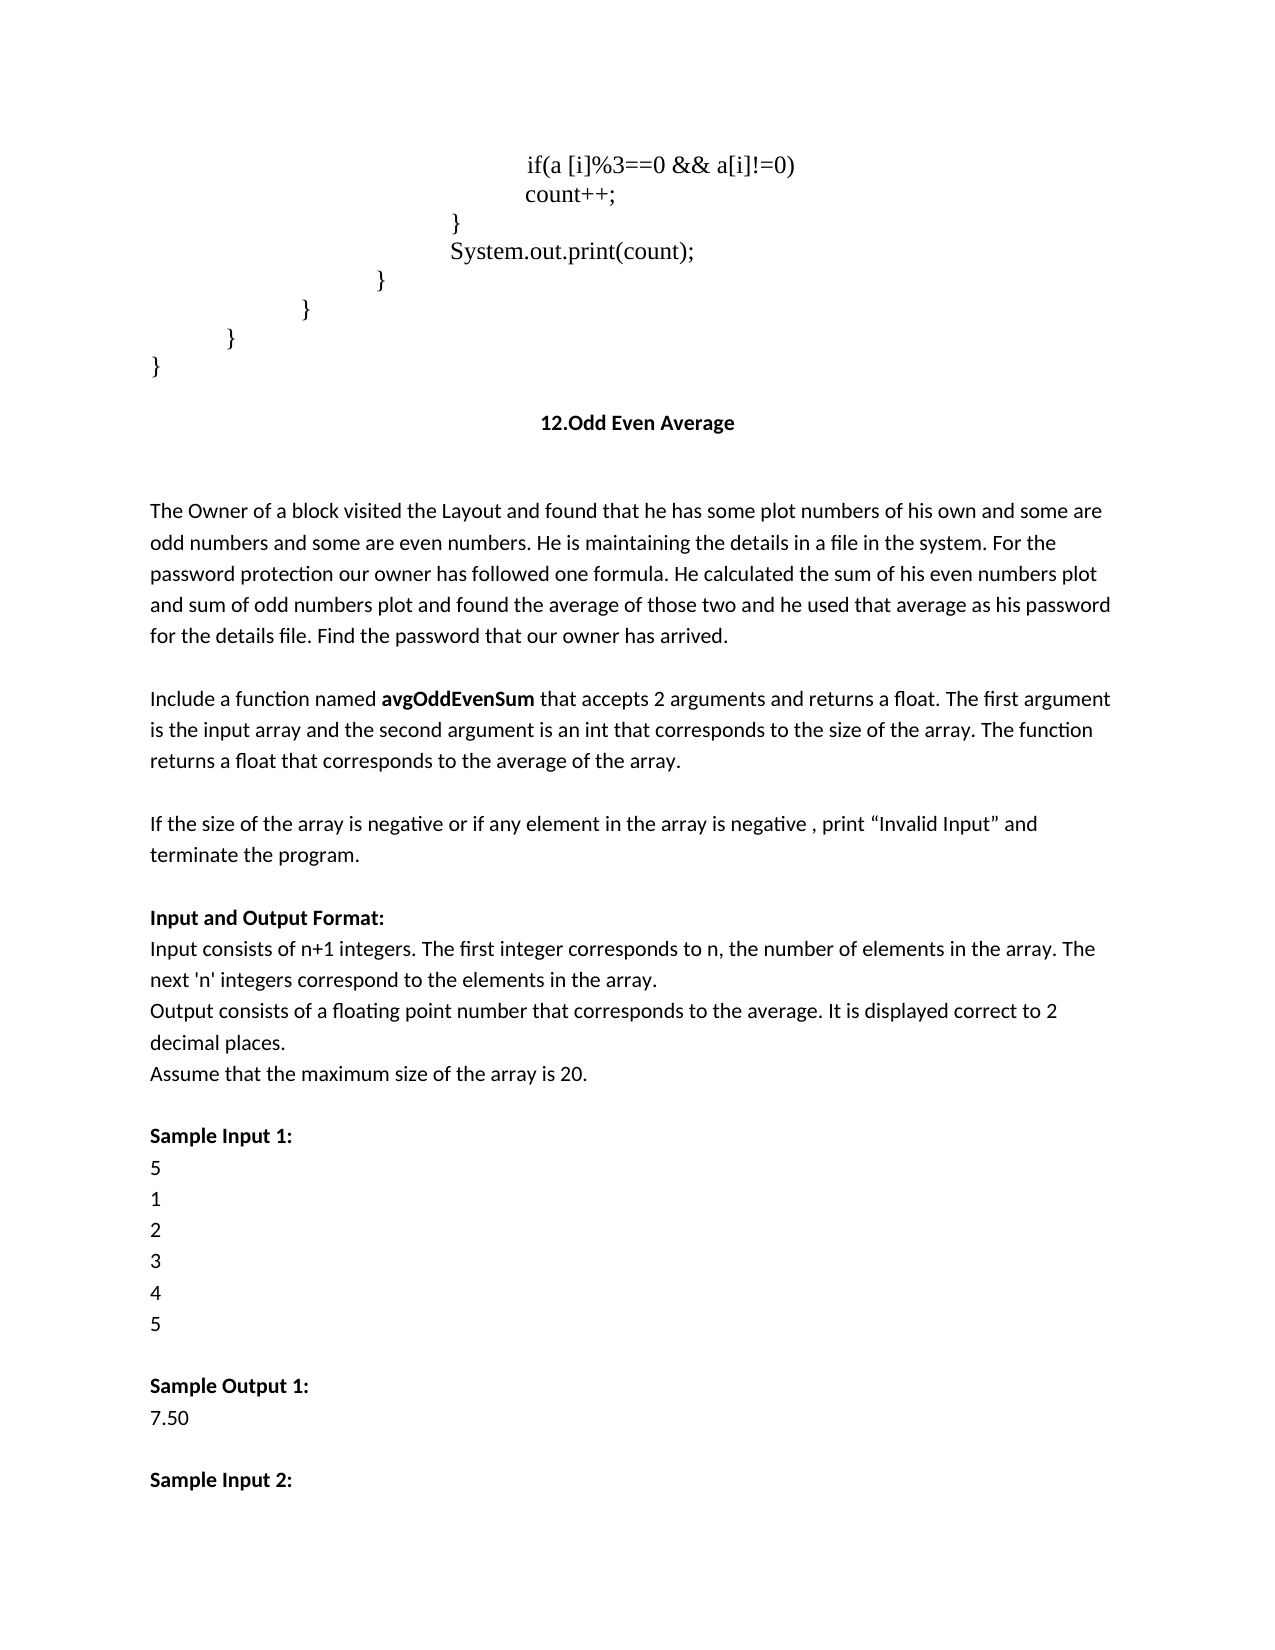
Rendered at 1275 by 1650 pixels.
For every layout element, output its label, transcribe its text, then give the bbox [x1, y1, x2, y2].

text 1 [150, 1181, 1125, 1212]
text } [150, 323, 1125, 351]
text 5 [150, 1149, 1125, 1181]
text if(a [i]%3==0 && a[i]!=0) [150, 150, 1125, 179]
text 12.Odd Even Average [150, 409, 1125, 464]
text Sample Input 1: [150, 1118, 1125, 1149]
text Assume that the maximum size of the array is 20. [150, 1056, 1125, 1087]
text If the size of the array is negative or if any element in the array is negative , print “Invalid Input” and terminate the program. [150, 806, 1125, 868]
text Input consists of n+1 integers. The first integer corresponds to n, the number of elements in the array. The next 'n' integers correspond to the elements in the array. [150, 931, 1125, 993]
text 5 [150, 1306, 1125, 1337]
text Output consists of a floating point number that corresponds to the average. It is displayed correct to 2 decimal places. [150, 993, 1125, 1056]
text count++; [150, 179, 1125, 208]
text } [150, 208, 1125, 236]
text 7.50 [150, 1399, 1125, 1431]
text System.out.print(count); [150, 236, 1125, 265]
text Input and Output Format: [150, 899, 1125, 931]
text 3 [150, 1243, 1125, 1274]
text Sample Output 1: [150, 1368, 1125, 1399]
text } [150, 351, 1125, 380]
text Include a function named avgOddEvenSum that accepts 2 arguments and returns a float. The first argument is the input array and the second argument is an int that corresponds to the size of the array. The function returns a float that corresponds to the average of the array. [150, 681, 1125, 774]
text The Owner of a block visited the Layout and found that he has some plot numbers of his own and some are odd numbers and some are even numbers. He is maintaining the details in a file in the system. For the password protection our owner has followed one formula. He calculated the sum of his even numbers plot and sum of odd numbers plot and found the average of those two and he used that average as his password for the details file. Find the password that our owner has arrived. [150, 493, 1125, 649]
text Sample Input 2: [150, 1462, 1125, 1493]
text } [150, 294, 1125, 323]
text 2 [150, 1212, 1125, 1243]
text } [150, 265, 1125, 294]
text 4 [150, 1274, 1125, 1306]
